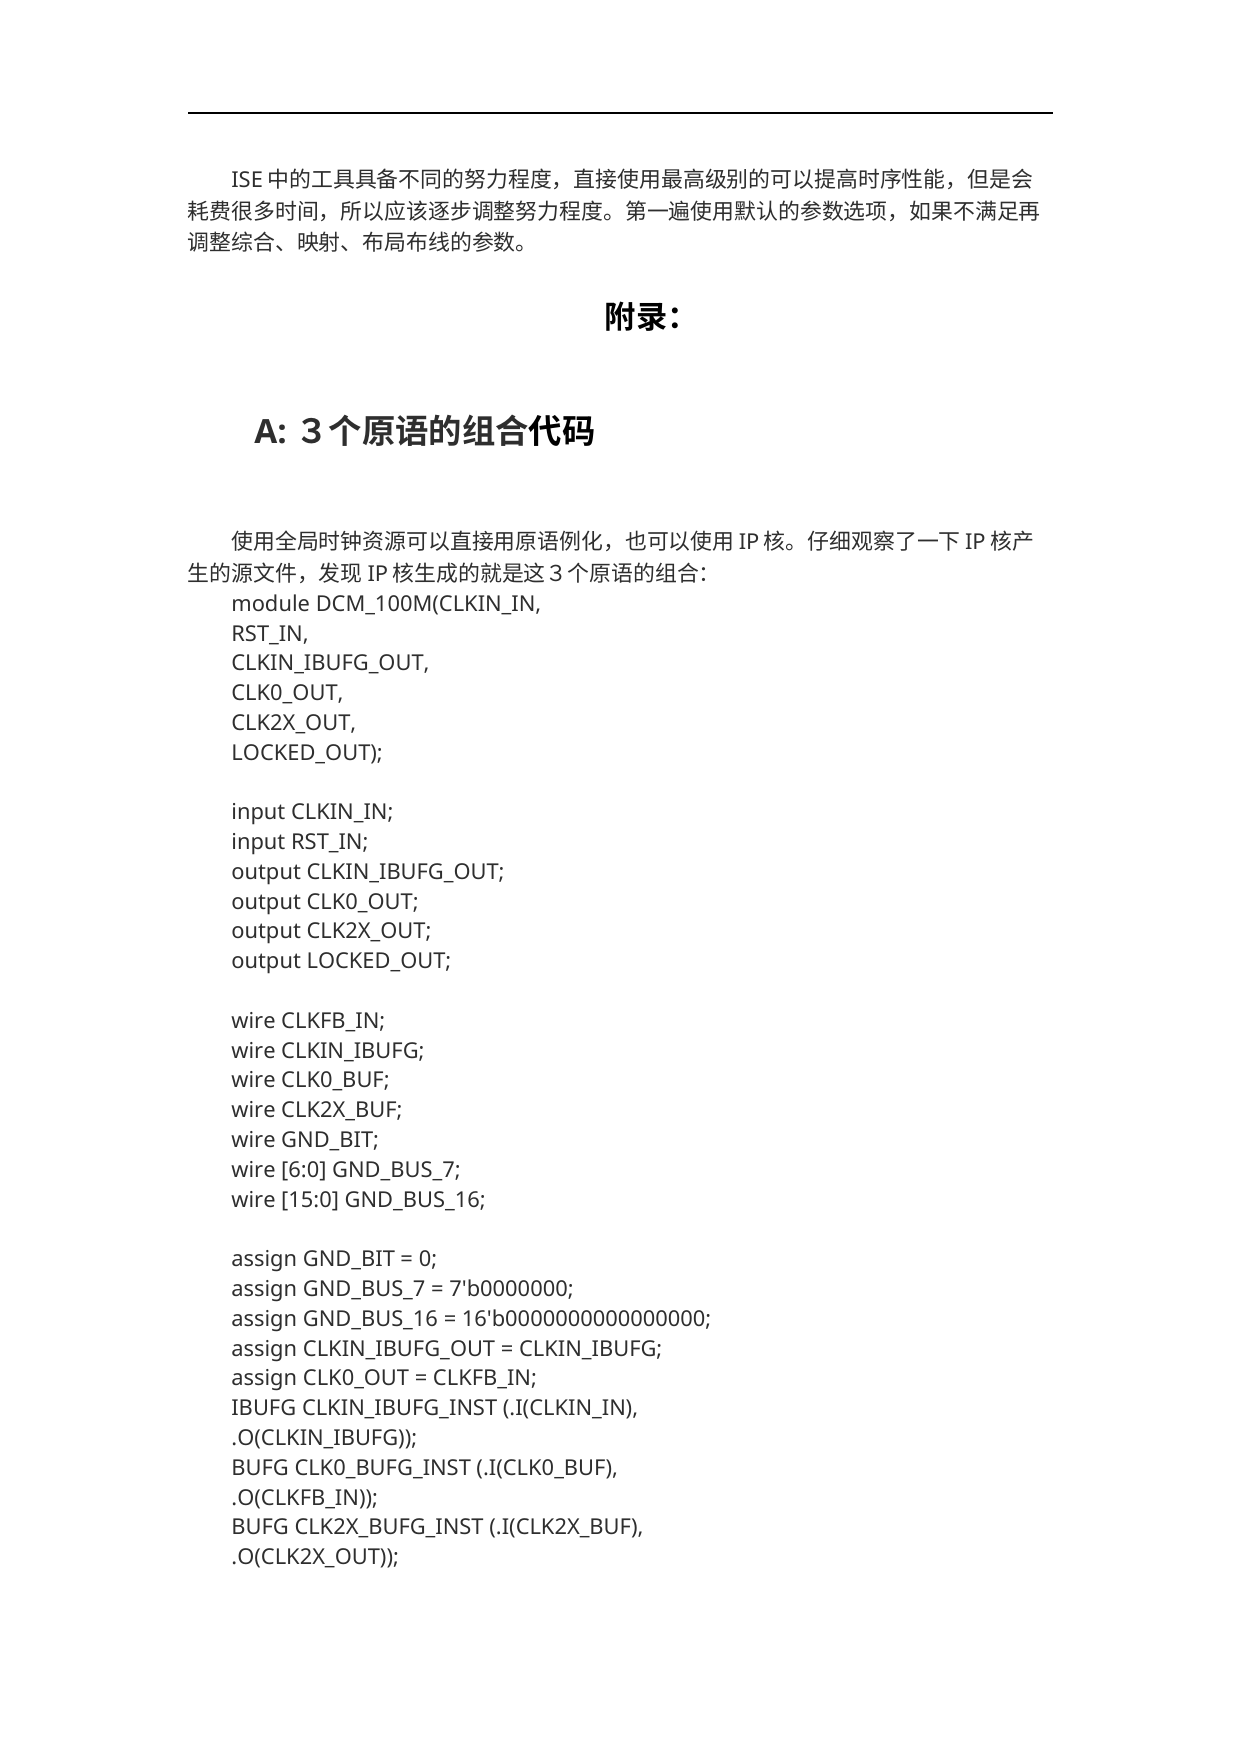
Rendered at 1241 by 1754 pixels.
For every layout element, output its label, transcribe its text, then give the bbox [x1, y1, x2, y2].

title 附录： [187, 282, 1053, 347]
text module DCM_100M(CLKIN_IN, [187, 588, 1053, 617]
text input CLKIN_IN; [187, 796, 1053, 826]
text input RST_IN; [187, 826, 1053, 856]
text wire CLKIN_IBUFG; [187, 1034, 1053, 1064]
text IBUFG CLKIN_IBUFG_INST (.I(CLKIN_IN), [187, 1392, 1053, 1422]
text output CLK0_OUT; [187, 886, 1053, 915]
text wire [6:0] GND_BUS_7; [187, 1154, 1053, 1183]
text output CLK2X_OUT; [187, 915, 1053, 945]
subtitle A: ３个原语的组合代码 [187, 397, 1053, 462]
text ISE中的工具具备不同的努力程度，直接使用最高级别的可以提高时序性能，但是会耗费很多时间，所以应该逐步调整努力程度。第一遍使用默认的参数选项，如果不满足再调整综合、映射、布局布线的参数。 [187, 162, 1053, 257]
text wire CLK0_BUF; [187, 1064, 1053, 1094]
text assign GND_BUS_16 = 16'b0000000000000000; [187, 1303, 1053, 1332]
text BUFG CLK2X_BUFG_INST (.I(CLK2X_BUF), [187, 1511, 1053, 1541]
text output CLKIN_IBUFG_OUT; [187, 856, 1053, 886]
text wire GND_BIT; [187, 1124, 1053, 1154]
text .O(CLKFB_IN)); [187, 1481, 1053, 1511]
text .O(CLK2X_OUT)); [187, 1541, 1053, 1571]
text wire CLK2X_BUF; [187, 1094, 1053, 1124]
text RST_IN, [187, 617, 1053, 647]
text output LOCKED_OUT; [187, 945, 1053, 975]
text wire [15:0] GND_BUS_16; [187, 1183, 1053, 1213]
text assign GND_BUS_7 = 7'b0000000; [187, 1273, 1053, 1303]
text .O(CLKIN_IBUFG)); [187, 1422, 1053, 1452]
text assign GND_BIT = 0; [187, 1243, 1053, 1273]
text assign CLK0_OUT = CLKFB_IN; [187, 1362, 1053, 1392]
text assign CLKIN_IBUFG_OUT = CLKIN_IBUFG; [187, 1332, 1053, 1362]
text CLK2X_OUT, [187, 707, 1053, 737]
text BUFG CLK0_BUFG_INST (.I(CLK0_BUF), [187, 1452, 1053, 1481]
text LOCKED_OUT); [187, 737, 1053, 766]
text CLK0_OUT, [187, 677, 1053, 707]
text CLKIN_IBUFG_OUT, [187, 647, 1053, 677]
text wire CLKFB_IN; [187, 1005, 1053, 1034]
text 使用全局时钟资源可以直接用原语例化，也可以使用IP核。仔细观察了一下IP核产生的源文件，发现 IP核生成的就是这３个原语的组合： [187, 524, 1053, 588]
